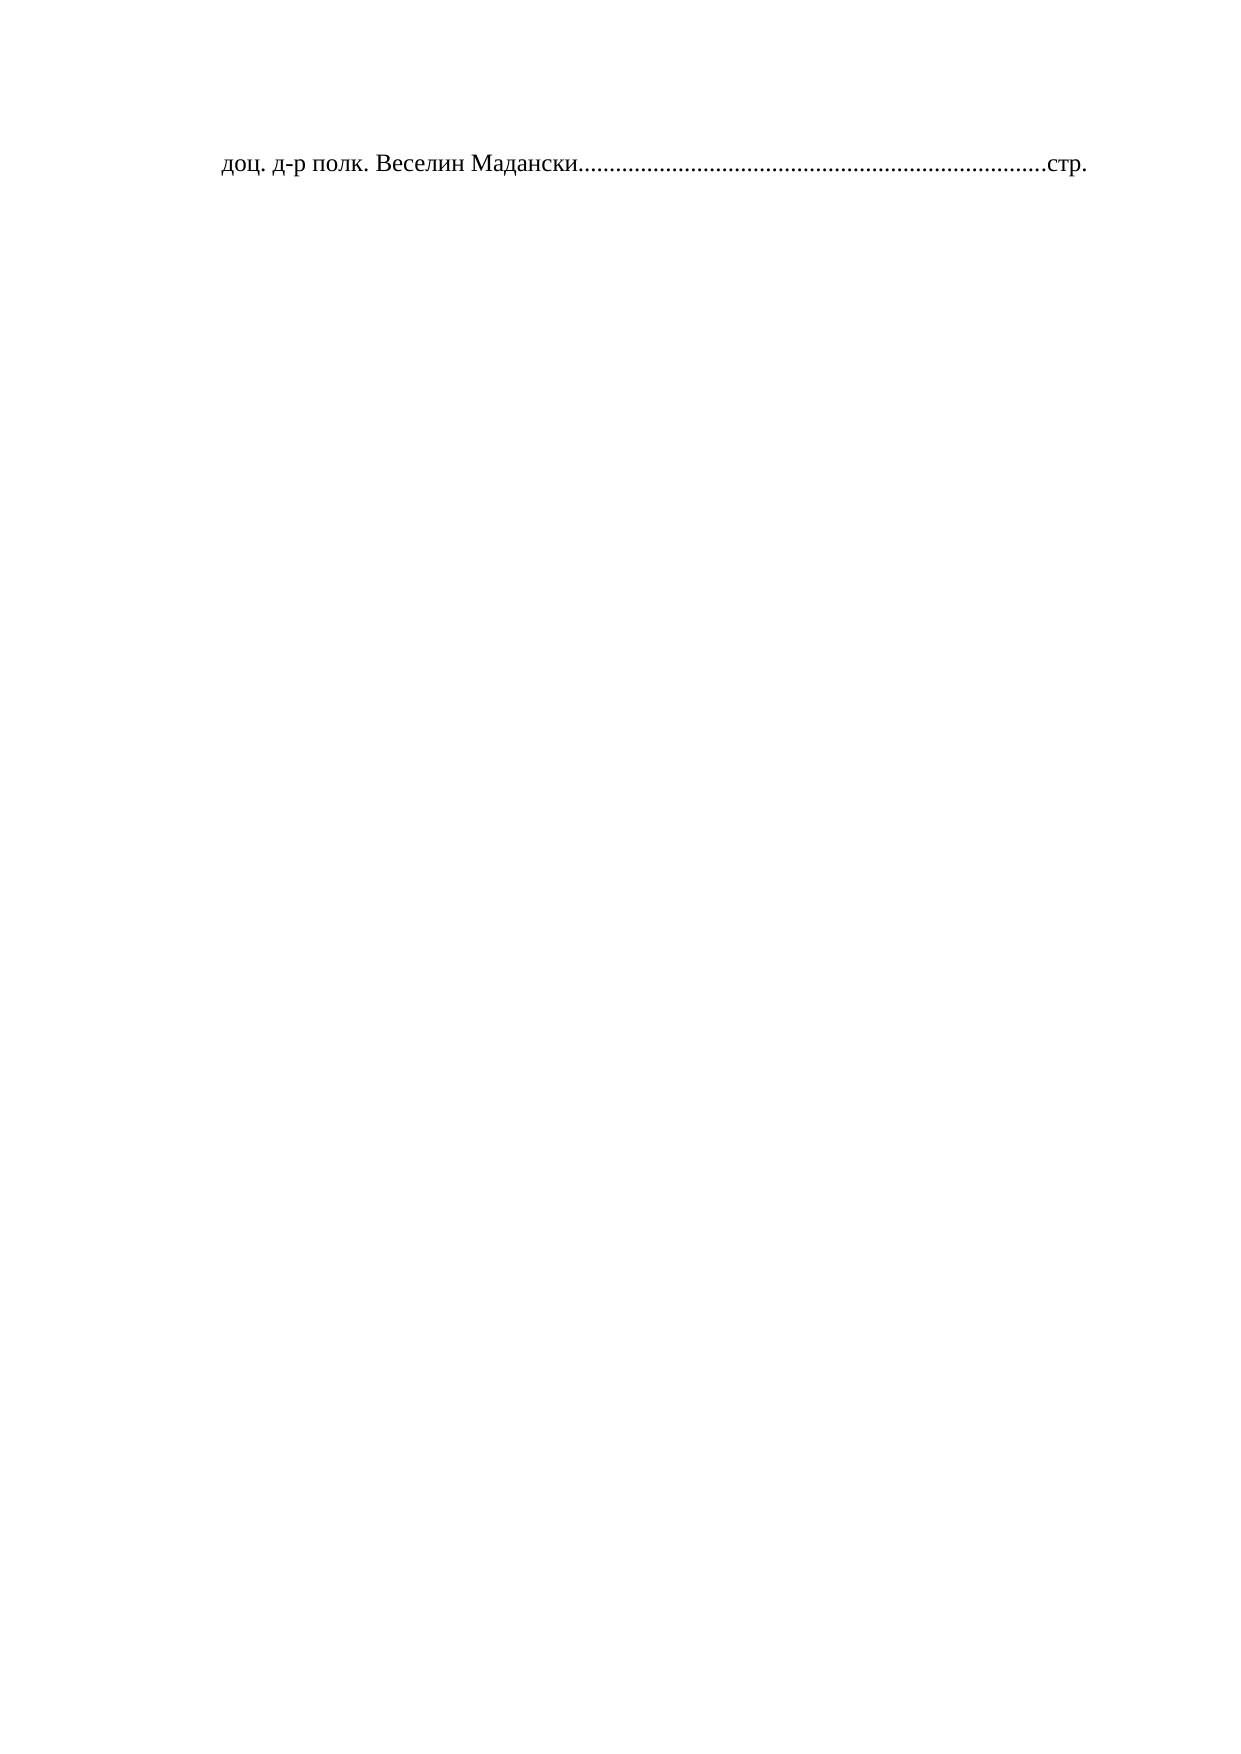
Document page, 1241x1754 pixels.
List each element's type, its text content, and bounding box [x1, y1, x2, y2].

text доц. д-р полк. Веселин Мадански...........................................................................стр. [148, 148, 1093, 176]
